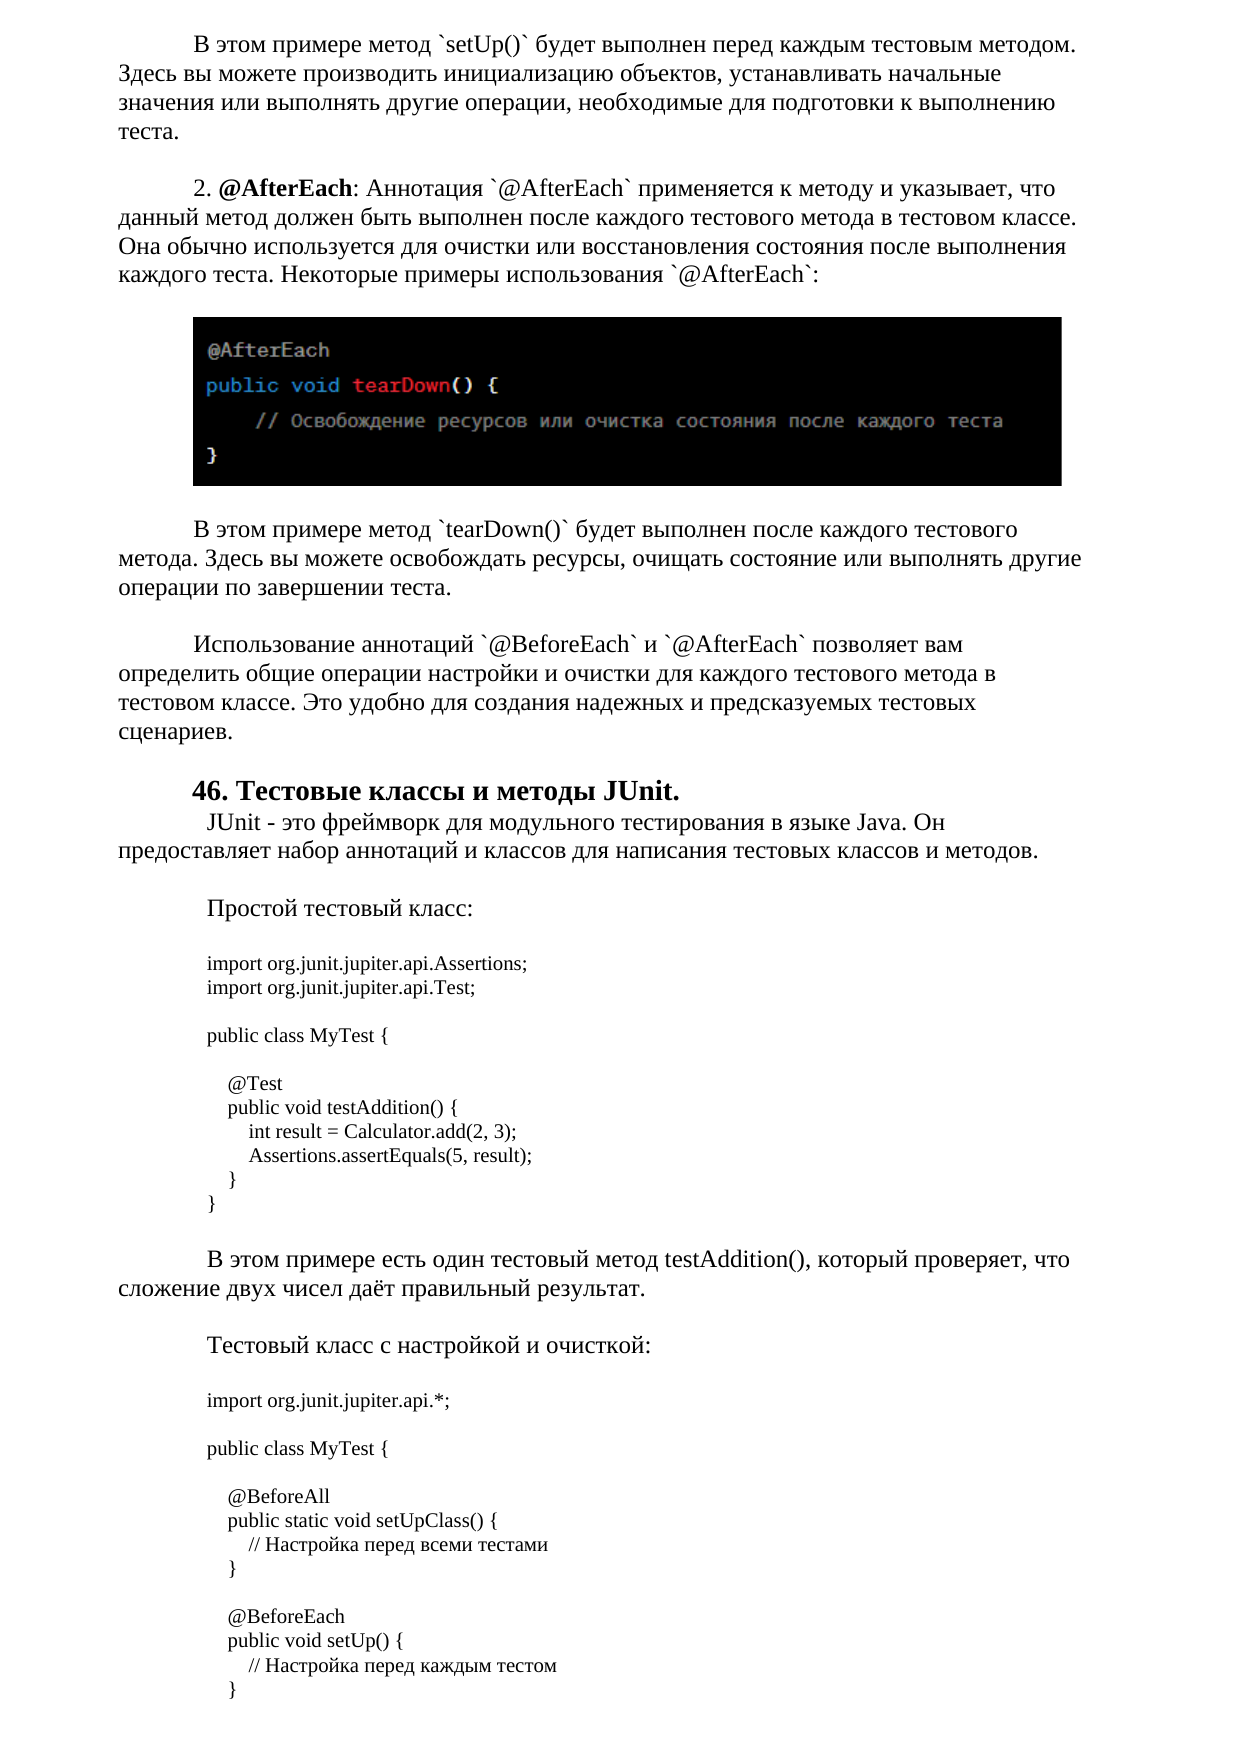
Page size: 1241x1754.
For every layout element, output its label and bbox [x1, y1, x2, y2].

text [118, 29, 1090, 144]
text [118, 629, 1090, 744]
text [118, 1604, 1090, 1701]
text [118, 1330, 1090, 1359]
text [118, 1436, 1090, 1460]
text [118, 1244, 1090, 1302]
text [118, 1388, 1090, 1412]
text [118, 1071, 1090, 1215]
picture [193, 317, 1062, 486]
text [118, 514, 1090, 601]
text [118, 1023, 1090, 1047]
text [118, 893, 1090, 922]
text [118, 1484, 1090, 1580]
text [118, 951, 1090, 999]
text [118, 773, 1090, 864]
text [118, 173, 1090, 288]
